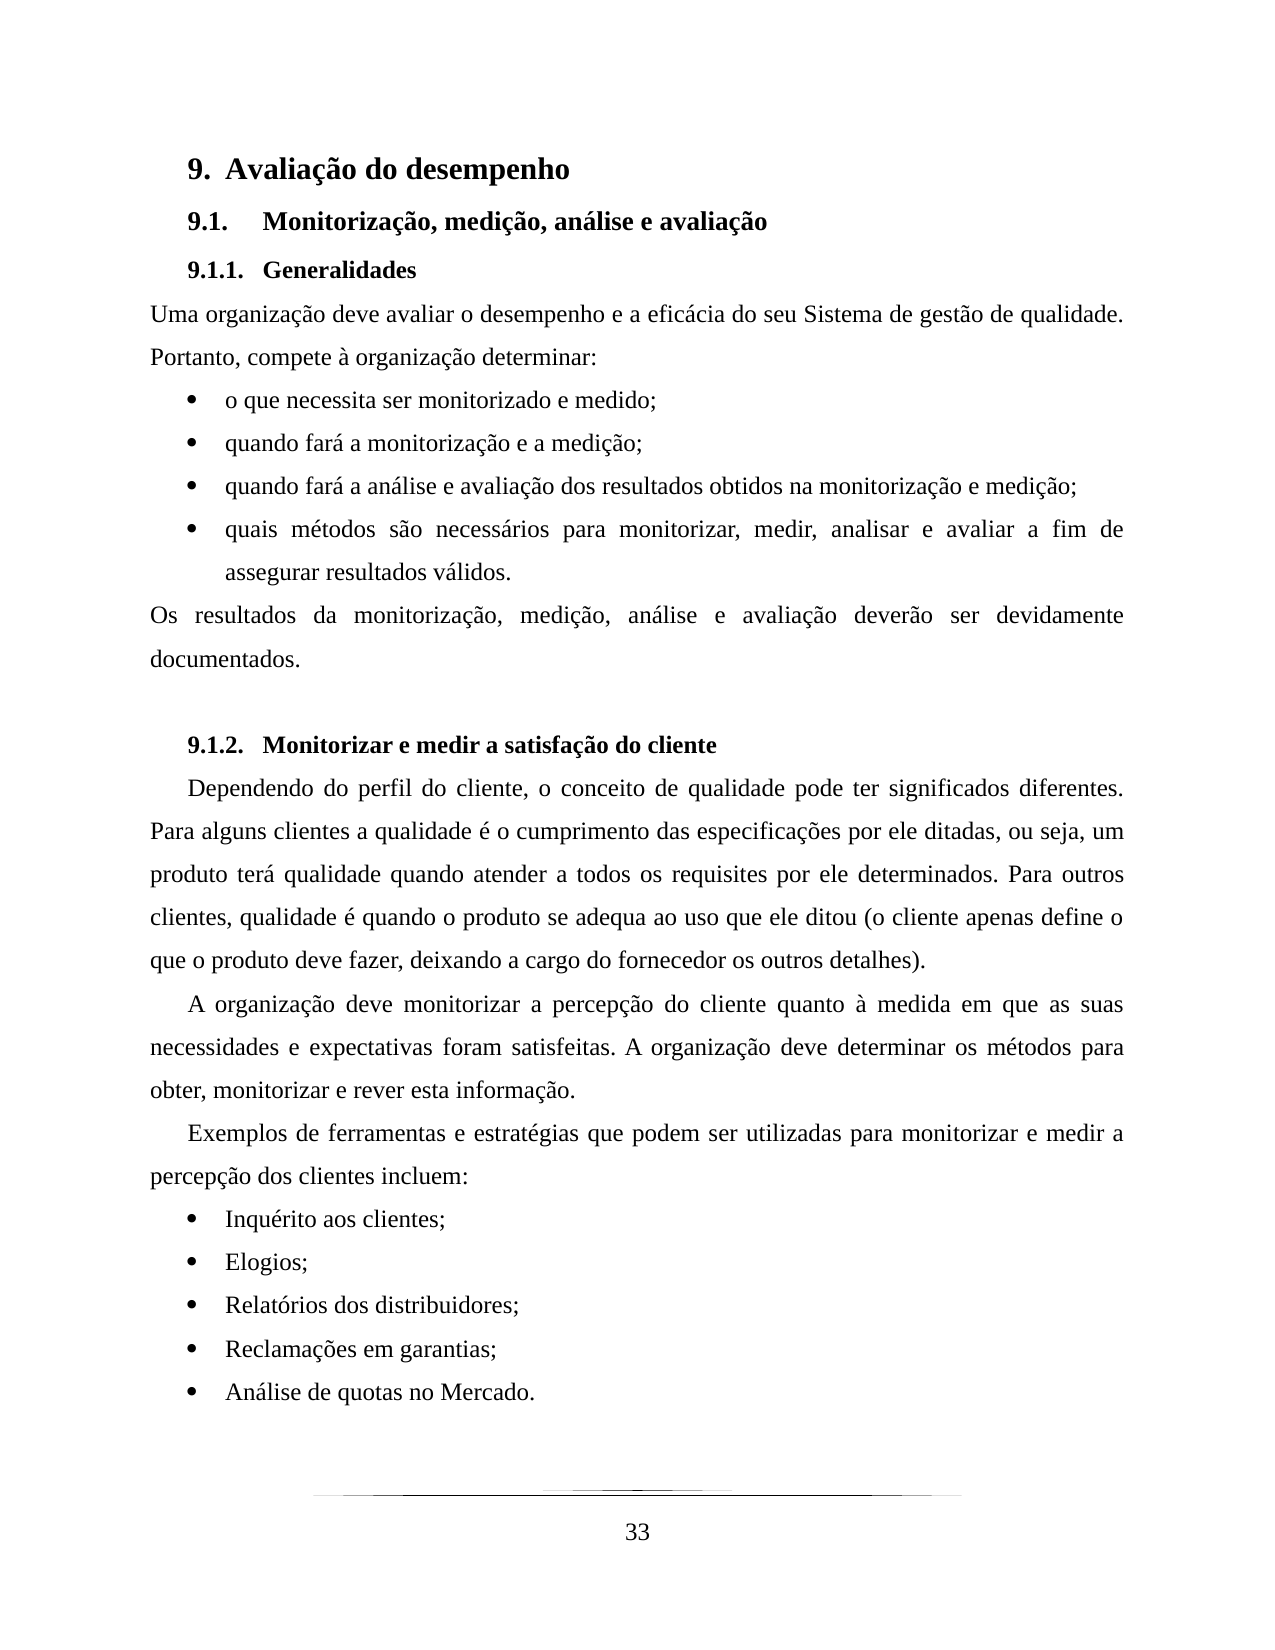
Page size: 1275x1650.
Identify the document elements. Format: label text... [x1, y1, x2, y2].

list Reclamações em garantias; [187, 1334, 1125, 1362]
text Os resultados da monitorização, medição, análise e avaliação deverão ser devidamente documentados. [150, 601, 1125, 672]
subtitle Monitorizar e medir a satisfação do cliente [187, 730, 1125, 759]
list quais métodos são necessários para monitorizar, medir, analisar e avaliar a fim de assegurar resultados válidos. [187, 514, 1125, 586]
text Uma organização deve avaliar o desempenho e a eficácia do seu Sistema de gestão de qualidade. Portanto, compete à organização determinar: [150, 299, 1125, 371]
list quando fará a análise e avaliação dos resultados obtidos na monitorização e medição; [187, 471, 1125, 500]
list Análise de quotas no Mercado. [187, 1377, 1125, 1406]
text A organização deve monitorizar a percepção do cliente quanto à medida em que as suas necessidades e expectativas foram satisfeitas. A organização deve determinar os métodos para obter, monitorizar e rever esta informação. [150, 989, 1125, 1104]
text Exemplos de ferramentas e estratégias que podem ser utilizadas para monitorizar e medir a percepção dos clientes incluem: [150, 1118, 1125, 1190]
subtitle Generalidades [187, 256, 1125, 284]
list o que necessita ser monitorizado e medido; [187, 385, 1125, 414]
list Inquérito aos clientes; [187, 1204, 1125, 1233]
subtitle Avaliação do desempenho [187, 150, 1125, 186]
list quando fará a monitorização e a medição; [187, 428, 1125, 457]
subtitle Monitorização, medição, análise e avaliação [187, 205, 1125, 237]
list Relatórios dos distribuidores; [187, 1291, 1125, 1319]
text Dependendo do perfil do cliente, o conceito de qualidade pode ter significados diferentes. Para alguns clientes a qualidade é o cumprimento das especificações por ele ditadas, ou seja, um produto terá qualidade quando atender a todos os requisites por ele determinados. Para outros clientes, qualidade é quando o produto se adequa ao uso que ele ditou (o cliente apenas define o que o produto deve fazer, deixando a cargo do fornecedor os outros detalhes). [150, 773, 1125, 974]
list Elogios; [187, 1247, 1125, 1276]
